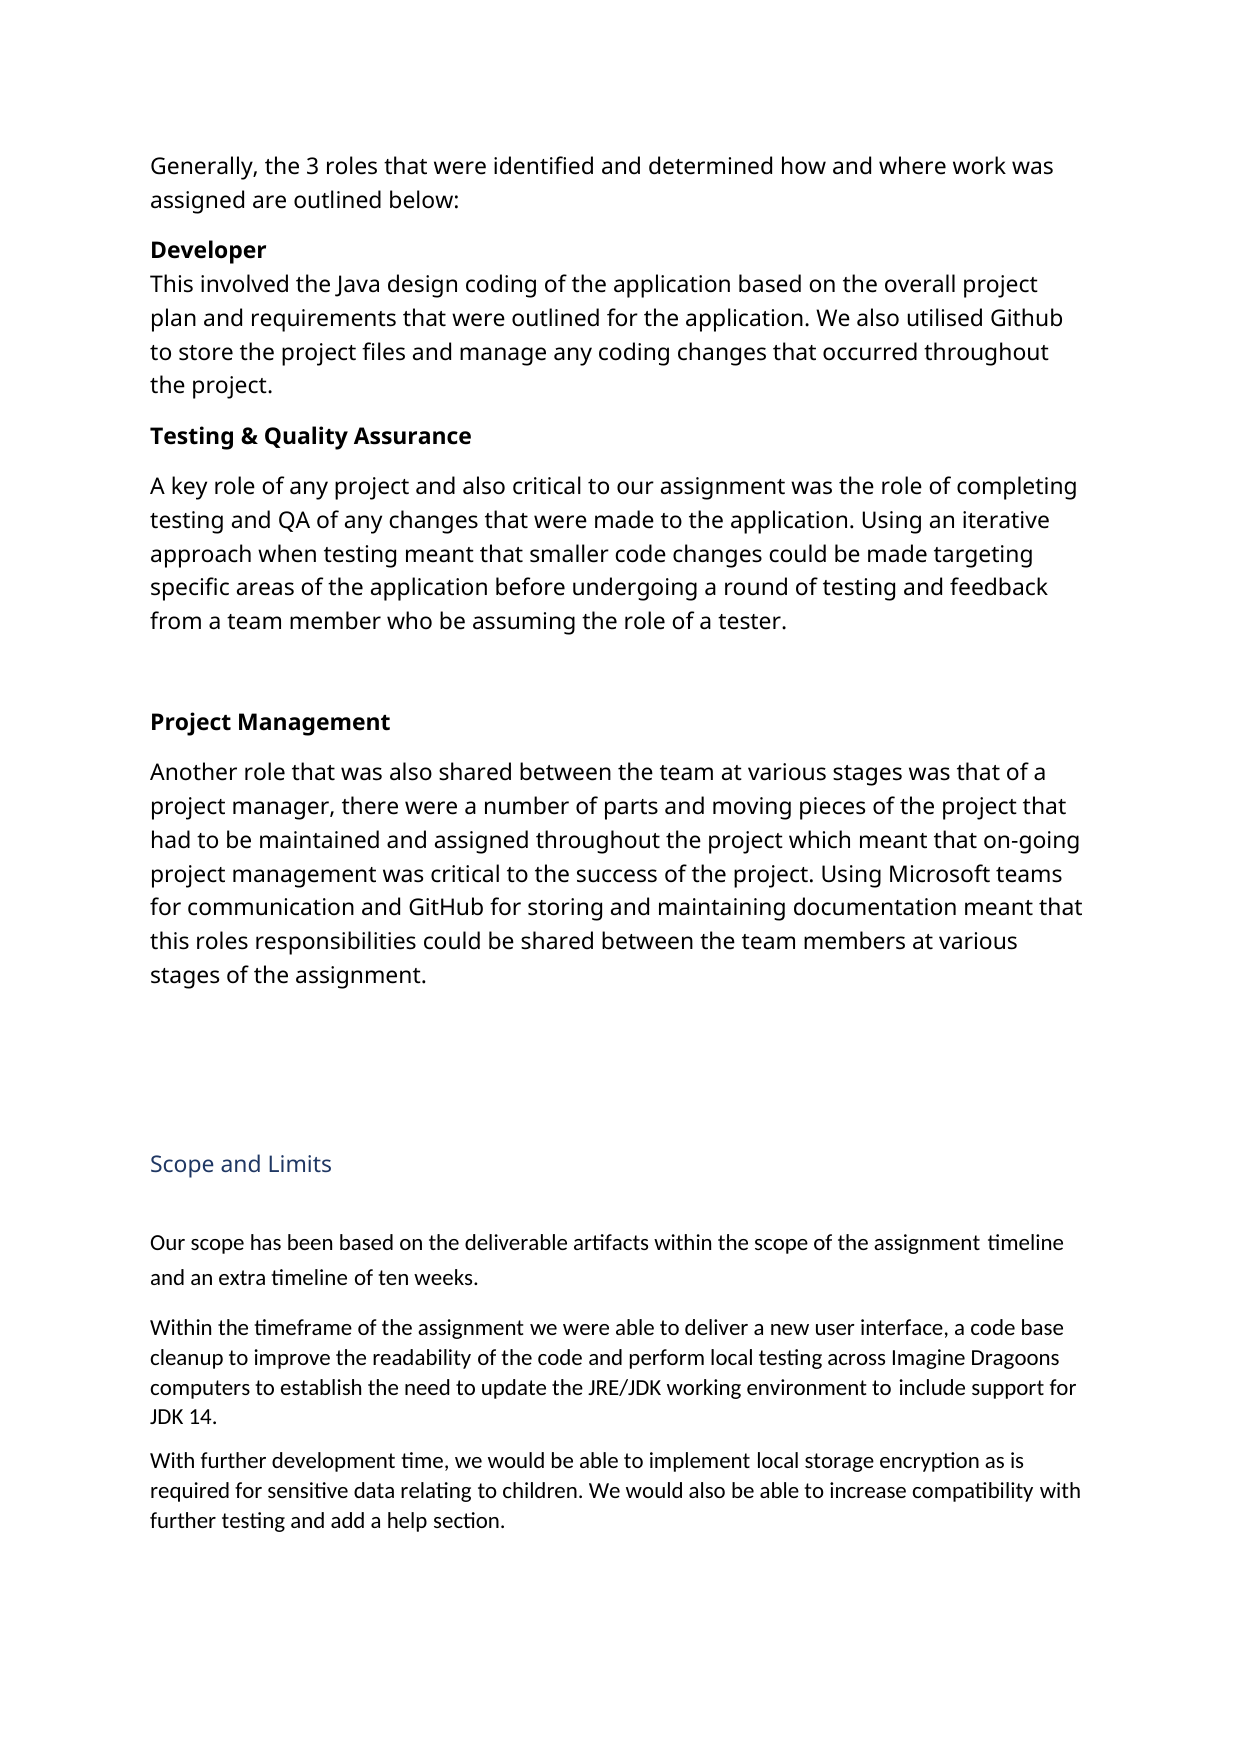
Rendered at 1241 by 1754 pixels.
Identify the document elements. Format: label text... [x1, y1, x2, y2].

text With further development time, we would be able to implement local storage encryption as is required for sensitive data relating to children. We would also be able to increase compatibility with further testing and add a help section. [150, 1445, 1090, 1534]
text Project Management [150, 706, 1090, 737]
text Generally, the 3 roles that were identified and determined how and where work was assigned are outlined below: [150, 150, 1090, 215]
text Developer This involved the Java design coding of the application based on the overall project plan and requirements that were outlined for the application. We also utilised Github to store the project files and manage any coding changes that occurred throughout the project. [150, 234, 1090, 400]
text A key role of any project and also critical to our assignment was the role of completing testing and QA of any changes that were made to the application. Using an iterative approach when testing meant that smaller code changes could be made targeting specific areas of the application before undergoing a round of testing and feedback from a team member who be assuming the role of a tester. [150, 470, 1090, 636]
text Testing & Quality Assurance [150, 419, 1090, 451]
text Another role that was also shared between the team at various stages was that of a project manager, there were a number of parts and moving pieces of the project that had to be maintained and assigned throughout the project which meant that on-going project management was critical to the success of the project. Using Microsoft teams for communication and GitHub for storing and maintaining documentation meant that this roles responsibilities could be shared between the team members at various stages of the assignment. [150, 756, 1090, 990]
text Our scope has been based on the deliverable artifacts within the scope of the assignment timeline and an extra timeline of ten weeks. [150, 1228, 1090, 1292]
subtitle Scope and Limits [150, 1148, 1090, 1179]
text Within the timeframe of the assignment we were able to deliver a new user interface, a code base cleanup to improve the readability of the code and perform local testing across Imagine Dragoons computers to establish the need to update the JRE/JDK working environment to include support for JDK 14. [150, 1312, 1090, 1430]
